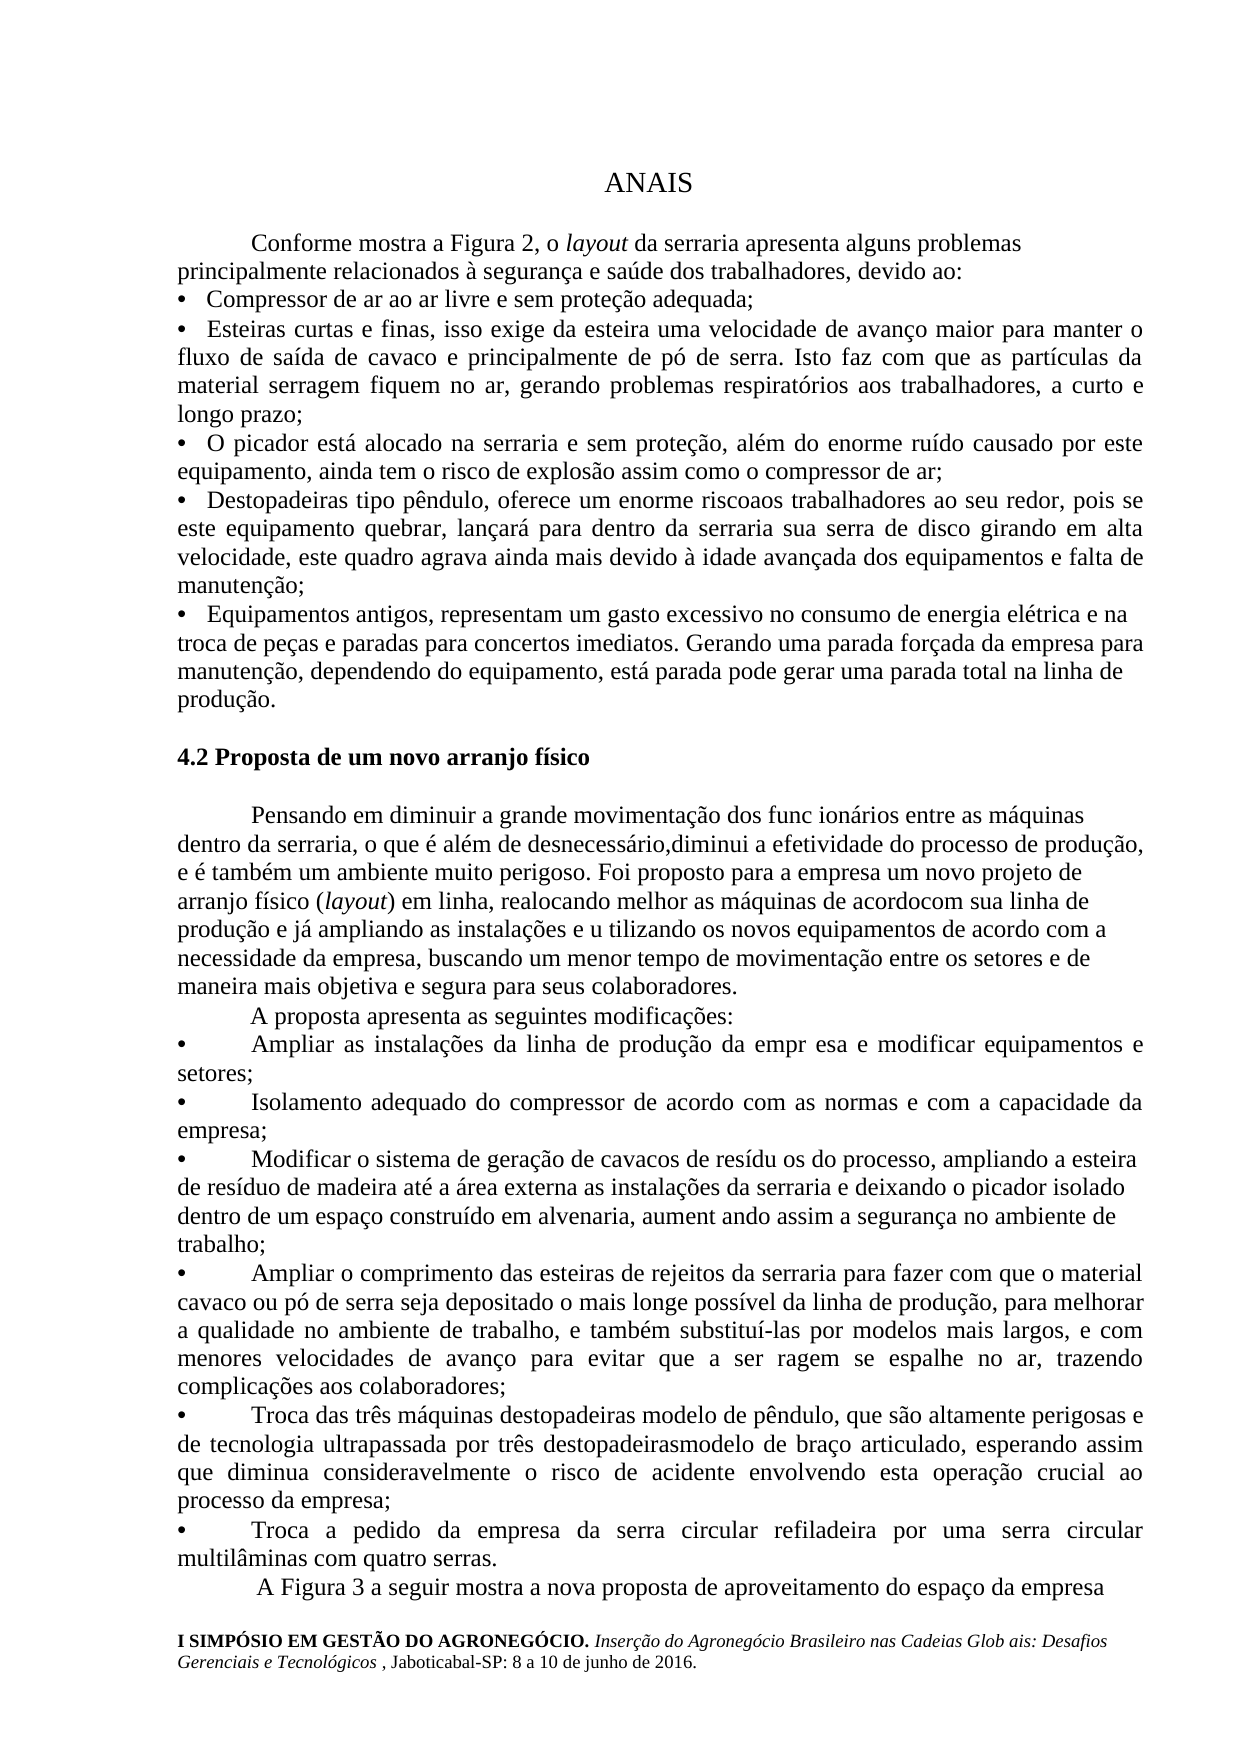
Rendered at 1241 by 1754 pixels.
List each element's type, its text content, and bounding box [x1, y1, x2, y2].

list Equipamentos antigos, representam um gasto excessivo no consumo de energia elétrica e na troca de peças e paradas para concertos imediatos. Gerando uma parada forçada da empresa para manutenção, dependendo do equipamento, está parada pode gerar uma parada total na linha de produção. [177, 600, 1144, 713]
list Ampliar o comprimento das esteiras de rejeitos da serraria para fazer com que o material cavaco ou pó de serra seja depositado o mais longe possível da linha de produção, para melhorar a qualidade no ambiente de trabalho, e também substituí-las por modelos mais largos, e com menores velocidades de avanço para evitar que a ser ragem se espalhe no ar, trazendo complicações aos colaboradores; [177, 1259, 1144, 1400]
list O picador está alocado na serraria e sem proteção, além do enorme ruído causado por este equipamento, ainda tem o risco de explosão assim como o compressor de ar; [177, 429, 1144, 484]
list Destopadeiras tipo pêndulo, oferece um enorme riscoaos trabalhadores ao seu redor, pois se este equipamento quebrar, lançará para dentro da serraria sua serra de disco girando em alta velocidade, este quadro agrava ainda mais devido à idade avançada dos equipamentos e falta de manutenção; [177, 486, 1144, 599]
text 4.2 Proposta de um novo arranjo físico [177, 742, 1144, 771]
text A proposta apresenta as seguintes modificações: [250, 1001, 1144, 1029]
text Pensando em diminuir a grande movimentação dos func ionários entre as máquinas dentro da serraria, o que é além de desnecessário,diminui a efetividade do processo de produção, e é também um ambiente muito perigoso. Foi proposto para a empresa um novo projeto de arranjo físico (layout) em linha, realocando melhor as máquinas de acordocom sua linha de produção e já ampliando as instalações e u tilizando os novos equipamentos de acordo com a necessidade da empresa, buscando um menor tempo de movimentação entre os setores e de maneira mais objetiva e segura para seus colaboradores. [177, 801, 1144, 1000]
list Isolamento adequado do compressor de acordo com as normas e com a capacidade da empresa; [177, 1088, 1144, 1143]
text Conforme mostra a Figura 2, o layout da serraria apresenta alguns problemas principalmente relacionados à segurança e saúde dos trabalhadores, devido ao: [177, 228, 1123, 285]
list Ampliar as instalações da linha de produção da empr esa e modificar equipamentos e setores; [177, 1031, 1144, 1086]
text I SIMPÓSIO EM GESTÃO DO AGRONEGÓCIO. Inserção do Agronegócio Brasileiro nas Cadeias Glob ais: Desafios Gerenciais e Tecnológicos , Jaboticabal-SP: 8 a 10 de junho de 2016. [177, 1630, 1123, 1673]
text A Figura 3 a seguir mostra a nova proposta de aproveitamento do espaço da empresa [256, 1572, 1144, 1601]
list Compressor de ar ao ar livre e sem proteção adequada; [177, 285, 1144, 313]
list Esteiras curtas e finas, isso exige da esteira uma velocidade de avanço maior para manter o fluxo de saída de cavaco e principalmente de pó de serra. Isto faz com que as partículas da material serragem fiquem no ar, gerando problemas respiratórios aos trabalhadores, a curto e longo prazo; [177, 314, 1144, 427]
list Modificar o sistema de geração de cavacos de resídu os do processo, ampliando a esteira de resíduo de madeira até a área externa as instalações da serraria e deixando o picador isolado dentro de um espaço construído em alvenaria, aument ando assim a segurança no ambiente de trabalho; [177, 1145, 1144, 1258]
list Troca a pedido da empresa da serra circular refiladeira por uma serra circular multilâminas com quatro serras. [177, 1516, 1144, 1572]
text ANAIS [604, 165, 1144, 199]
list Troca das três máquinas destopadeiras modelo de pêndulo, que são altamente perigosas e de tecnologia ultrapassada por três destopadeirasmodelo de braço articulado, esperando assim que diminua consideravelmente o risco de acidente envolvendo esta operação crucial ao processo da empresa; [177, 1401, 1144, 1514]
